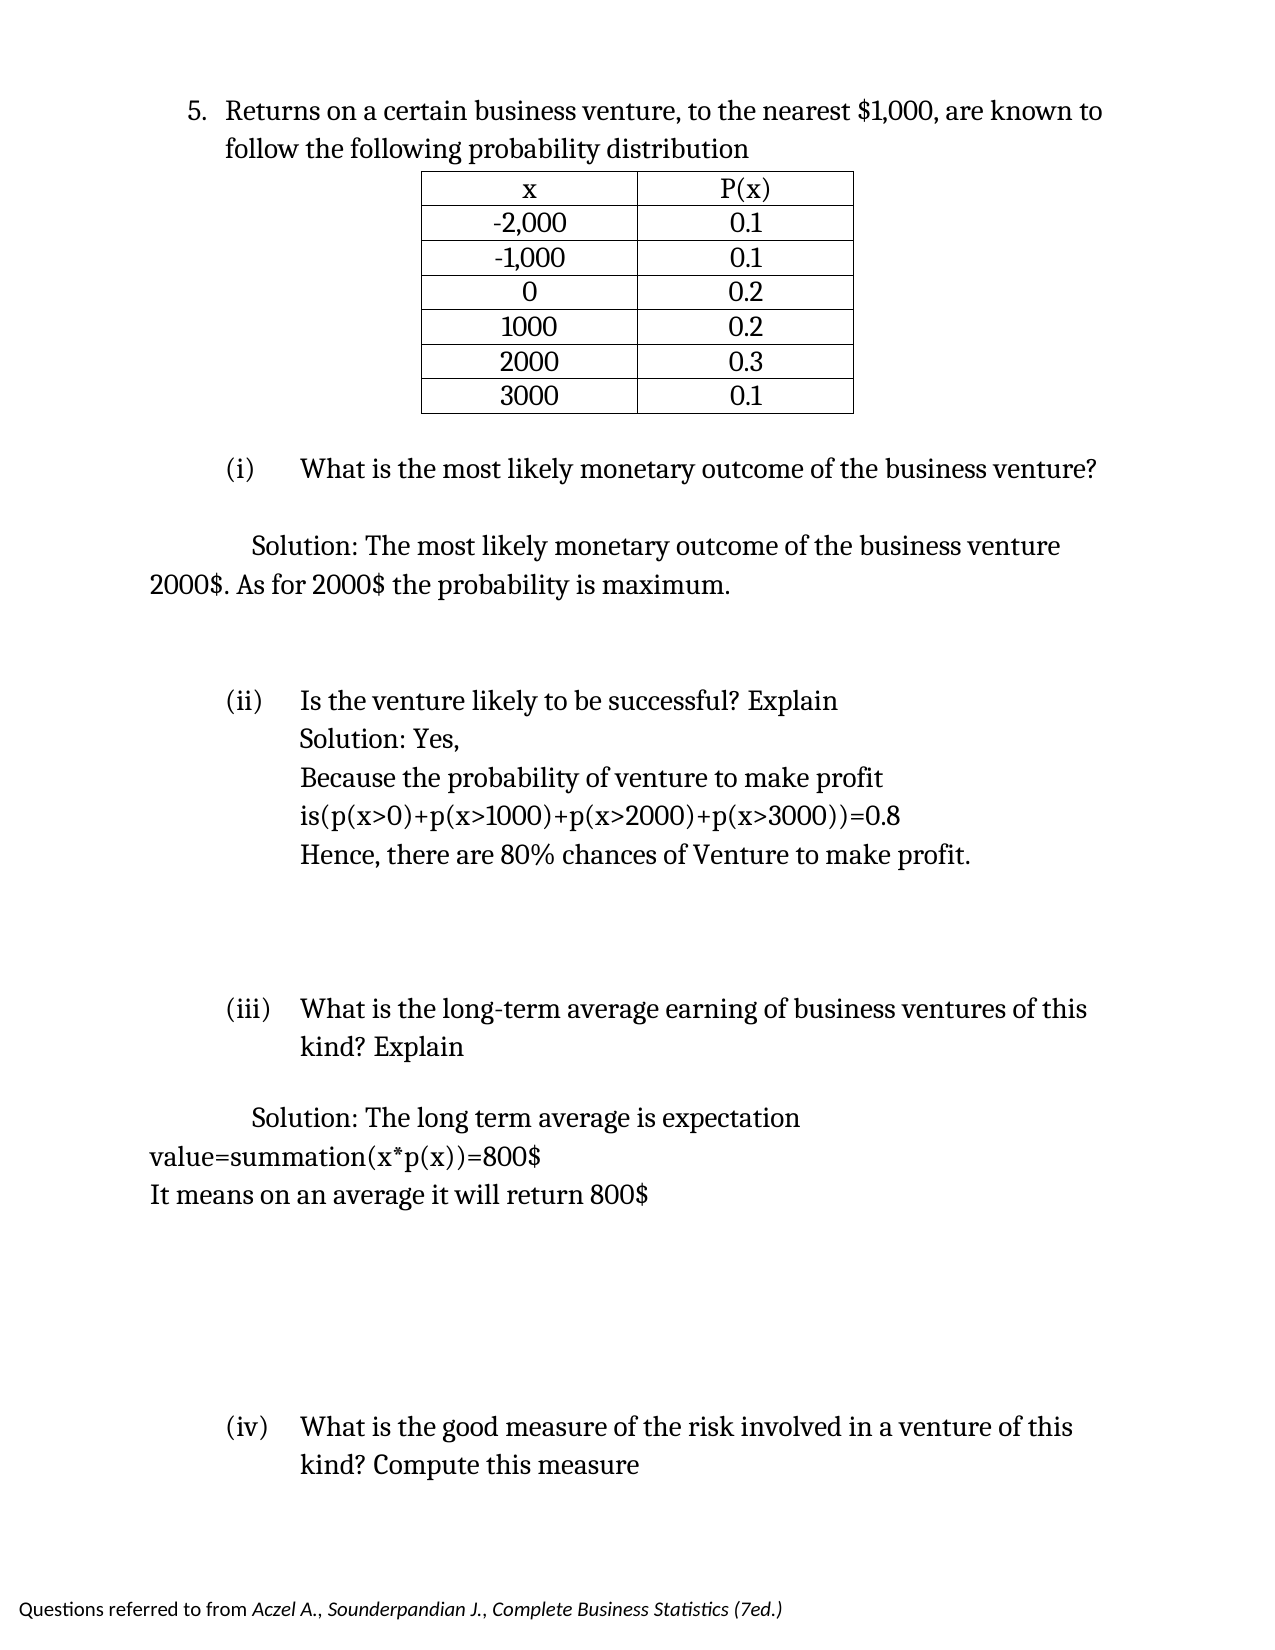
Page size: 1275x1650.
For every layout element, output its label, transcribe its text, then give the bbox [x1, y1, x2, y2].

list Is the venture likely to be successful? Explain [225, 684, 1125, 717]
table_cell 0.3 [638, 345, 853, 378]
list Solution: Yes, [300, 722, 1125, 756]
list Because the probability of venture to make profit is(p(x>0)+p(x>1000)+p(x>2000)+p(x>3000))=0.8 [300, 761, 1125, 833]
table_cell 3000 [422, 379, 637, 413]
table_cell 0.1 [638, 241, 853, 274]
text Solution: The long term average is expectation value=summation(x*p(x))=800$ [150, 1101, 1125, 1173]
table_cell 2000 [422, 345, 637, 378]
table_cell 0.2 [638, 310, 853, 344]
list Returns on a certain business venture, to the nearest $1,000, are known to follow the following probability distribution [187, 94, 1125, 166]
table_cell -1,000 [422, 241, 637, 274]
table_cell 1000 [422, 310, 637, 344]
table_cell 0.2 [638, 276, 853, 309]
list What is the long-term average earning of business ventures of this kind? Explain [225, 992, 1125, 1064]
table_cell -2,000 [422, 206, 637, 240]
table_cell 0.1 [638, 379, 853, 413]
table_header x [422, 172, 637, 205]
list What is the most likely monetary outcome of the business venture? [225, 452, 1125, 486]
list What is the good measure of the risk involved in a venture of this kind? Compute this measure [225, 1410, 1125, 1482]
text It means on an average it will return 800$ [150, 1178, 1125, 1212]
list Hence, there are 80% chances of Venture to make profit. [300, 838, 1125, 871]
table_header P(x) [638, 172, 853, 205]
text Solution: The most likely monetary outcome of the business venture 2000$. As for 2000$ the probability is maximum. [150, 529, 1125, 602]
table_cell 0.1 [638, 206, 853, 240]
table_cell 0 [422, 276, 637, 309]
